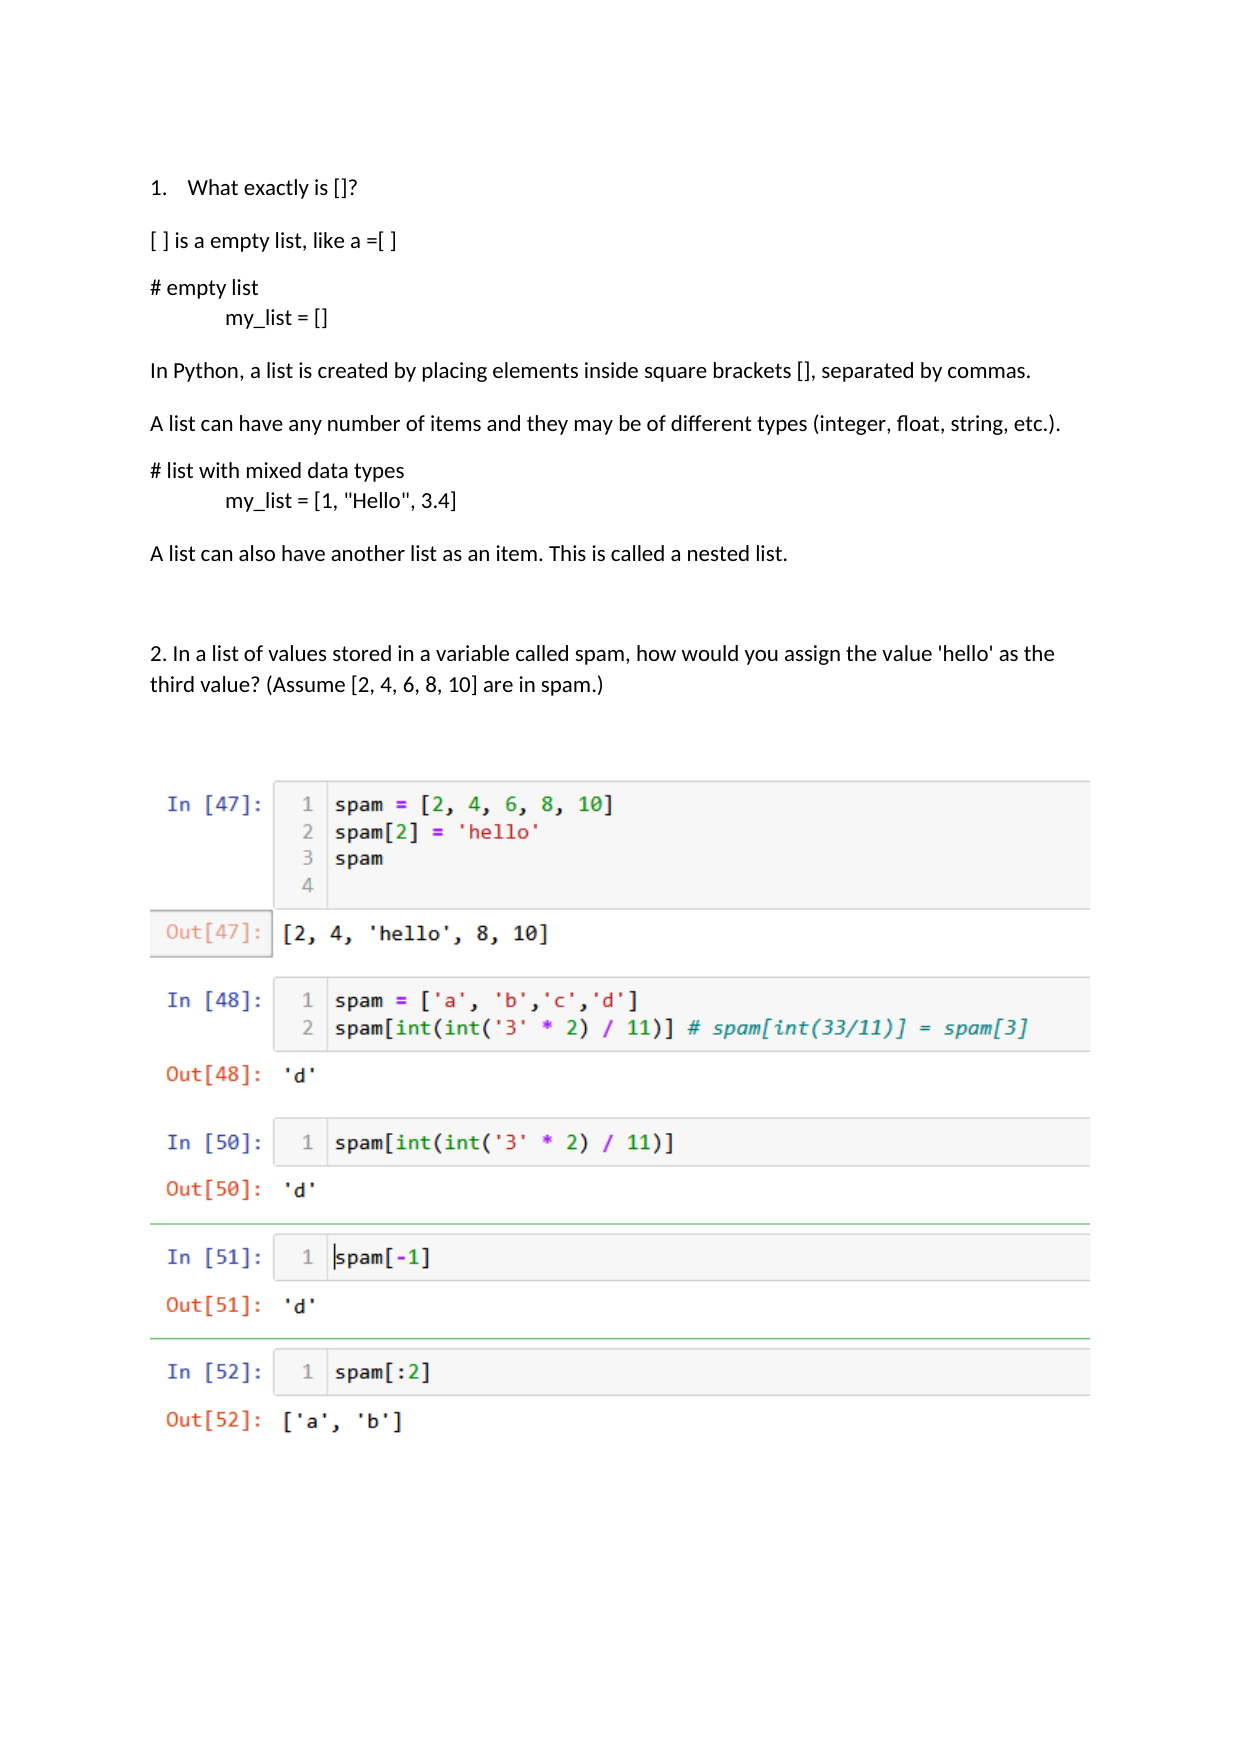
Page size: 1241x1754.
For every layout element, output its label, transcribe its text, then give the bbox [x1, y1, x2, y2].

text my_list = [] [150, 303, 1090, 331]
text In Python, a list is created by placing elements inside square brackets [], separated by commas. [150, 356, 1090, 384]
text A list can have any number of items and they may be of different types (integer, float, string, etc.). [150, 409, 1090, 437]
text A list can also have another list as an item. This is called a nested list. [150, 539, 1090, 568]
text my_list = [1, "Hello", 3.4] [150, 486, 1090, 514]
text # empty list [150, 273, 1090, 301]
text 2. In a list of values stored in a variable called spam, how would you assign the value 'hello' as the third value? (Assume [2, 4, 6, 8, 10] are in spam.) [150, 639, 1090, 698]
text # list with mixed data types [150, 456, 1090, 484]
picture [150, 776, 1091, 1463]
list What exactly is []? [150, 173, 1090, 201]
text [ ] is a empty list, like a =[ ] [150, 226, 1090, 254]
